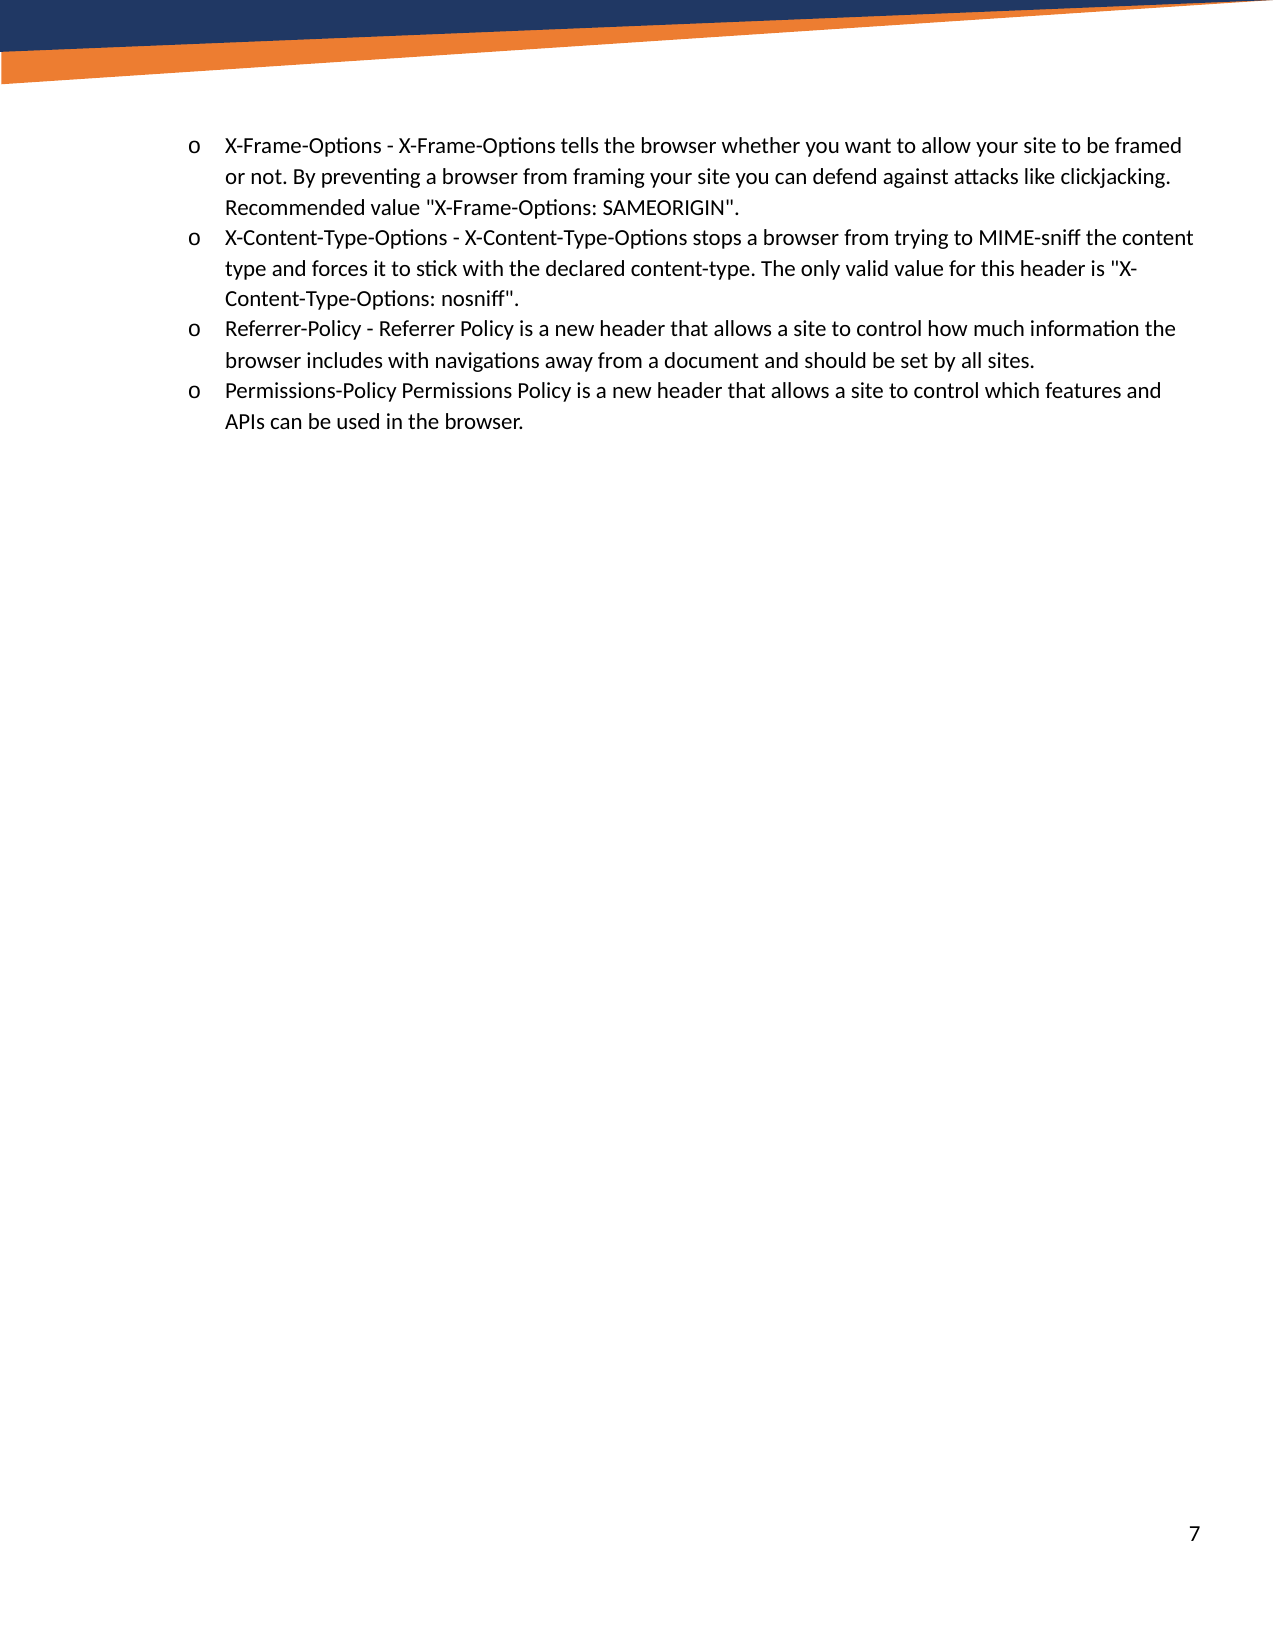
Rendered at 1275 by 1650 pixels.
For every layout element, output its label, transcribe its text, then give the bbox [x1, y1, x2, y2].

list Referrer-Policy - Referrer Policy is a new header that allows a site to control how much information the browser includes with navigations away from a document and should be set by all sites. [187, 314, 1200, 374]
list Permissions-Policy Permissions Policy is a new header that allows a site to control which features and APIs can be used in the browser. [187, 376, 1200, 436]
list X-Content-Type-Options - X-Content-Type-Options stops a browser from trying to MIME-sniff the content type and forces it to stick with the declared content-type. The only valid value for this header is "X-Content-Type-Options: nosniff". [187, 223, 1200, 312]
list X-Frame-Options - X-Frame-Options tells the browser whether you want to allow your site to be framed or not. By preventing a browser from framing your site you can defend against attacks like clickjacking. Recommended value "X-Frame-Options: SAMEORIGIN". [187, 131, 1200, 221]
